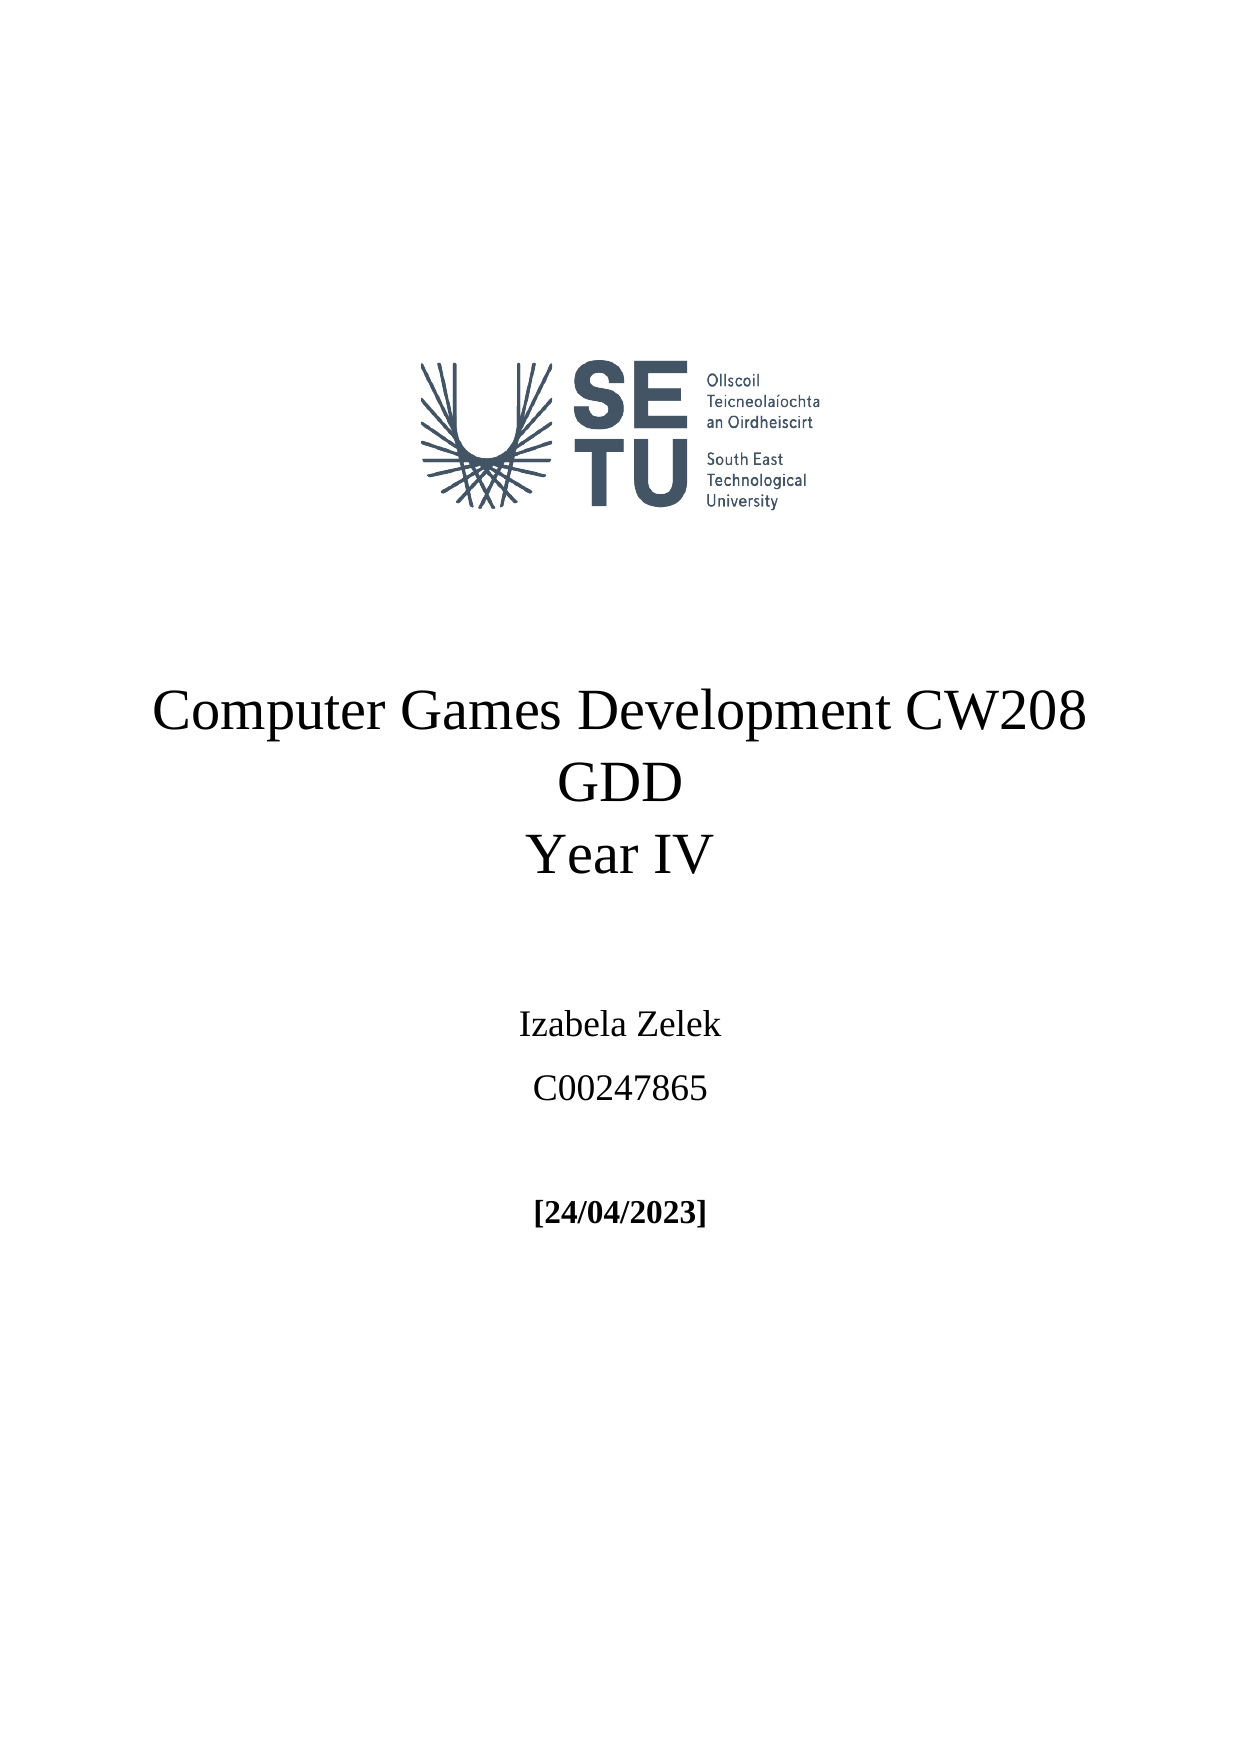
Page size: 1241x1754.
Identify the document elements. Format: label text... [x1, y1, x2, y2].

picture [366, 293, 874, 577]
text Izabela Zelek [150, 1002, 1090, 1045]
title GDD [150, 747, 1090, 814]
title Computer Games Development CW208 [150, 675, 1090, 742]
text C00247865 [150, 1065, 1090, 1108]
title Year IV [150, 819, 1090, 887]
subtitle [24/04/2023] [150, 1193, 1090, 1231]
